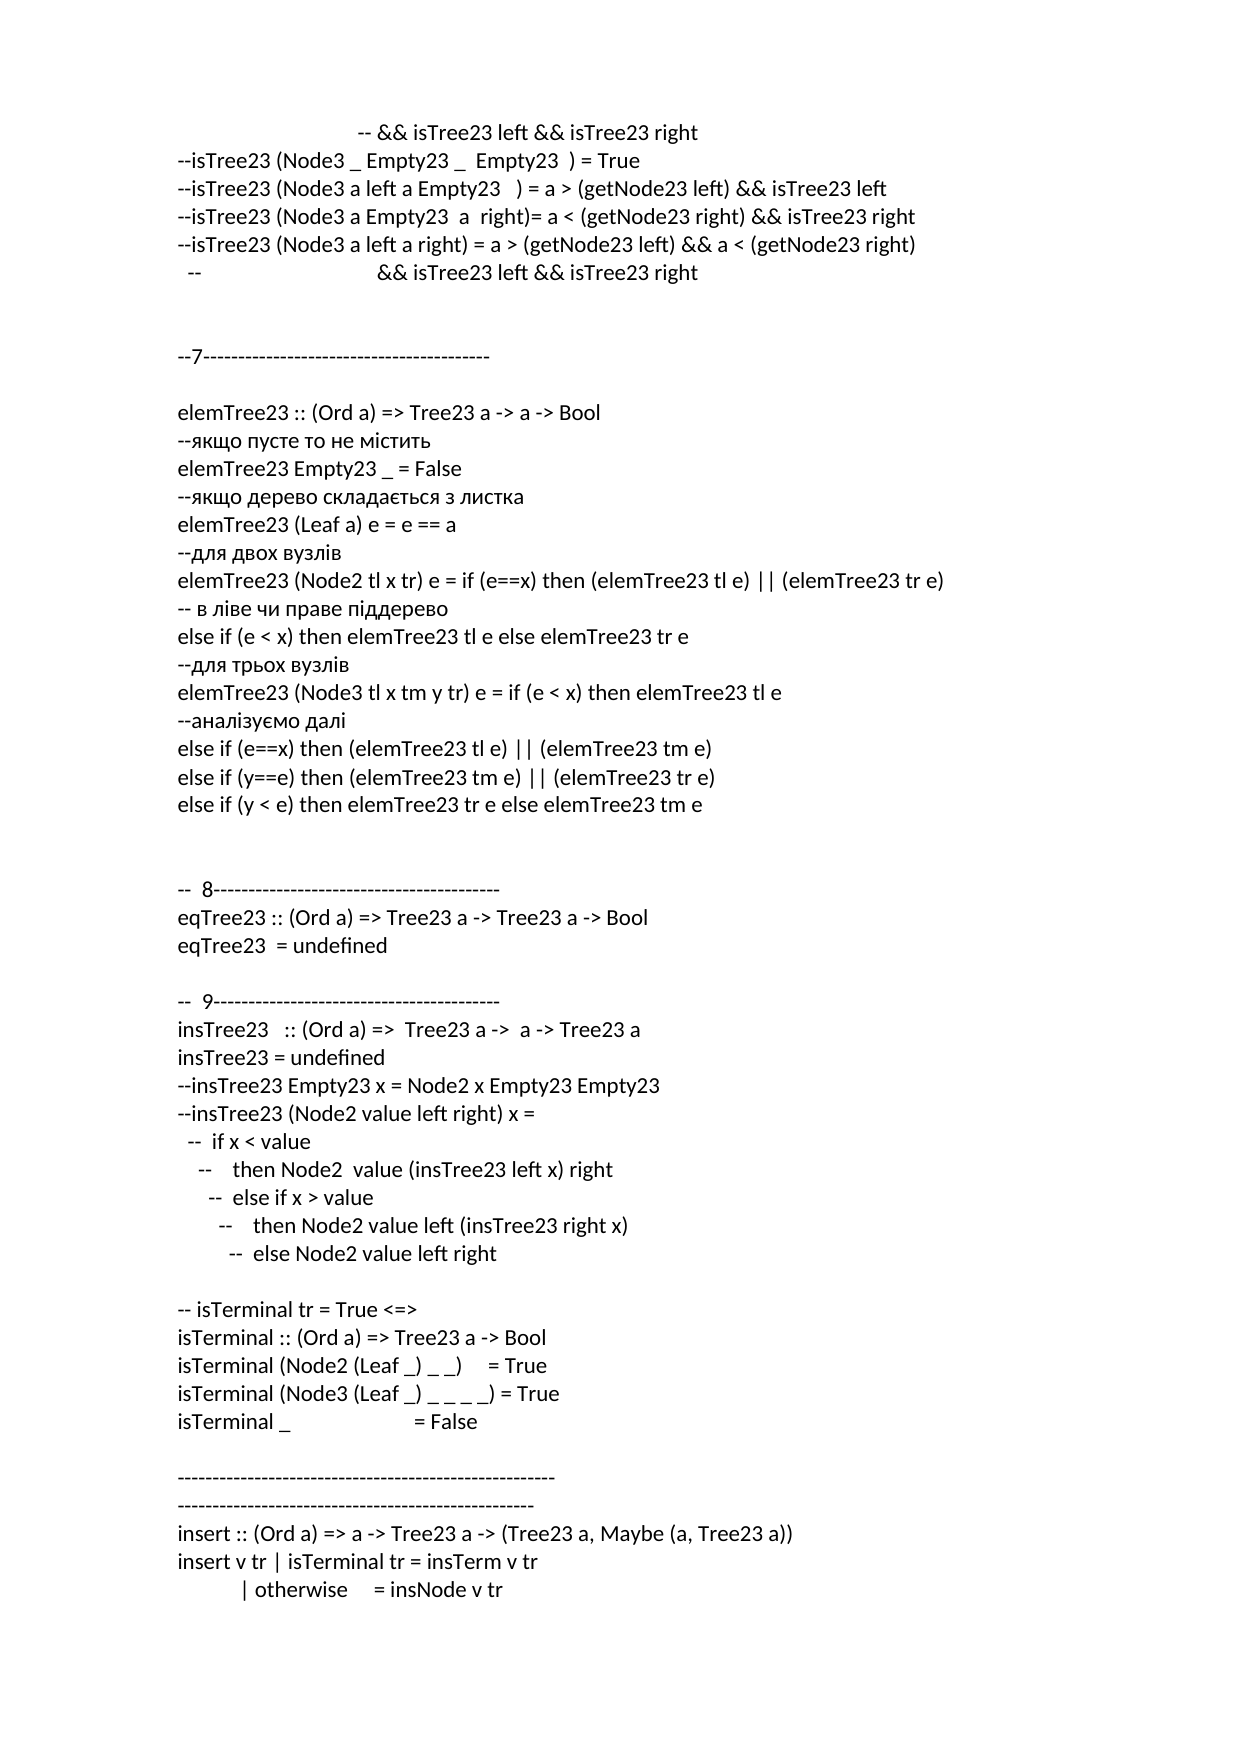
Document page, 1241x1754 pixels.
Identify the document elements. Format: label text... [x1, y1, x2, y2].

text -- 9----------------------------------------- [177, 987, 1152, 1015]
text --для двох вузлів [177, 538, 1152, 566]
text else if (y==e) then (elemTree23 tm e) || (elemTree23 tr e) [177, 763, 1152, 791]
text --insTree23 (Node2 value left right) x = [177, 1099, 1152, 1127]
text --якщо дерево складається з листка [177, 482, 1152, 510]
text -- then Node2 value left (insTree23 right x) [177, 1211, 1152, 1239]
text eqTree23 :: (Ord a) => Tree23 a -> Tree23 a -> Bool [177, 903, 1152, 931]
text else if (e==x) then (elemTree23 tl e) || (elemTree23 tm e) [177, 734, 1152, 763]
text -- then Node2 value (insTree23 left x) right [177, 1155, 1152, 1183]
text insTree23 = undefined [177, 1043, 1152, 1071]
text elemTree23 Empty23 _ = False [177, 454, 1152, 482]
text -- else Node2 value left right [177, 1239, 1152, 1267]
text --для трьох вузлів [177, 651, 1152, 678]
text eqTree23 = undefined [177, 931, 1152, 959]
text --якщо пусте то не містить [177, 426, 1152, 454]
text --------------------------------------------------- [177, 1491, 1152, 1519]
text insert :: (Ord a) => a -> Tree23 a -> (Tree23 a, Maybe (a, Tree23 a)) [177, 1519, 1152, 1547]
text --isTree23 (Node3 a Empty23 a right)= a < (getNode23 right) && isTree23 right [177, 202, 1152, 230]
text --isTree23 (Node3 a left a right) = a > (getNode23 left) && a < (getNode23 right) [177, 230, 1152, 258]
text --insTree23 Empty23 x = Node2 x Empty23 Empty23 [177, 1071, 1152, 1099]
text elemTree23 (Node2 tl x tr) e = if (e==x) then (elemTree23 tl e) || (elemTree23 tr e) [177, 566, 1152, 594]
text elemTree23 :: (Ord a) => Tree23 a -> a -> Bool [177, 398, 1152, 426]
text isTerminal _ = False [177, 1407, 1152, 1435]
text --isTree23 (Node3 _ Empty23 _ Empty23 ) = True [177, 146, 1152, 174]
text elemTree23 (Leaf a) e = e == a [177, 510, 1152, 538]
text ------------------------------------------------------ [177, 1463, 1152, 1491]
text else if (y < e) then elemTree23 tr e else elemTree23 tm e [177, 791, 1152, 819]
text -- isTerminal tr = True <=> [177, 1295, 1152, 1323]
text --isTree23 (Node3 a left a Empty23 ) = a > (getNode23 left) && isTree23 left [177, 174, 1152, 202]
text -- в ліве чи праве піддерево [177, 594, 1152, 622]
text -- 8----------------------------------------- [177, 875, 1152, 903]
text --7----------------------------------------- [177, 342, 1152, 370]
text isTerminal :: (Ord a) => Tree23 a -> Bool [177, 1323, 1152, 1351]
text insTree23 :: (Ord a) => Tree23 a -> a -> Tree23 a [177, 1015, 1152, 1043]
text else if (e < x) then elemTree23 tl e else elemTree23 tr e [177, 622, 1152, 651]
text isTerminal (Node2 (Leaf _) _ _) = True [177, 1351, 1152, 1379]
text isTerminal (Node3 (Leaf _) _ _ _ _) = True [177, 1379, 1152, 1407]
text insert v tr | isTerminal tr = insTerm v tr [177, 1547, 1152, 1575]
text -- && isTree23 left && isTree23 right [177, 118, 1152, 146]
text -- else if x > value [177, 1183, 1152, 1211]
text | otherwise = insNode v tr [177, 1575, 1152, 1603]
text elemTree23 (Node3 tl x tm y tr) e = if (e < x) then elemTree23 tl e [177, 678, 1152, 707]
text -- && isTree23 left && isTree23 right [177, 258, 1152, 286]
text -- if x < value [177, 1127, 1152, 1155]
text --аналізуємо далі [177, 707, 1152, 734]
